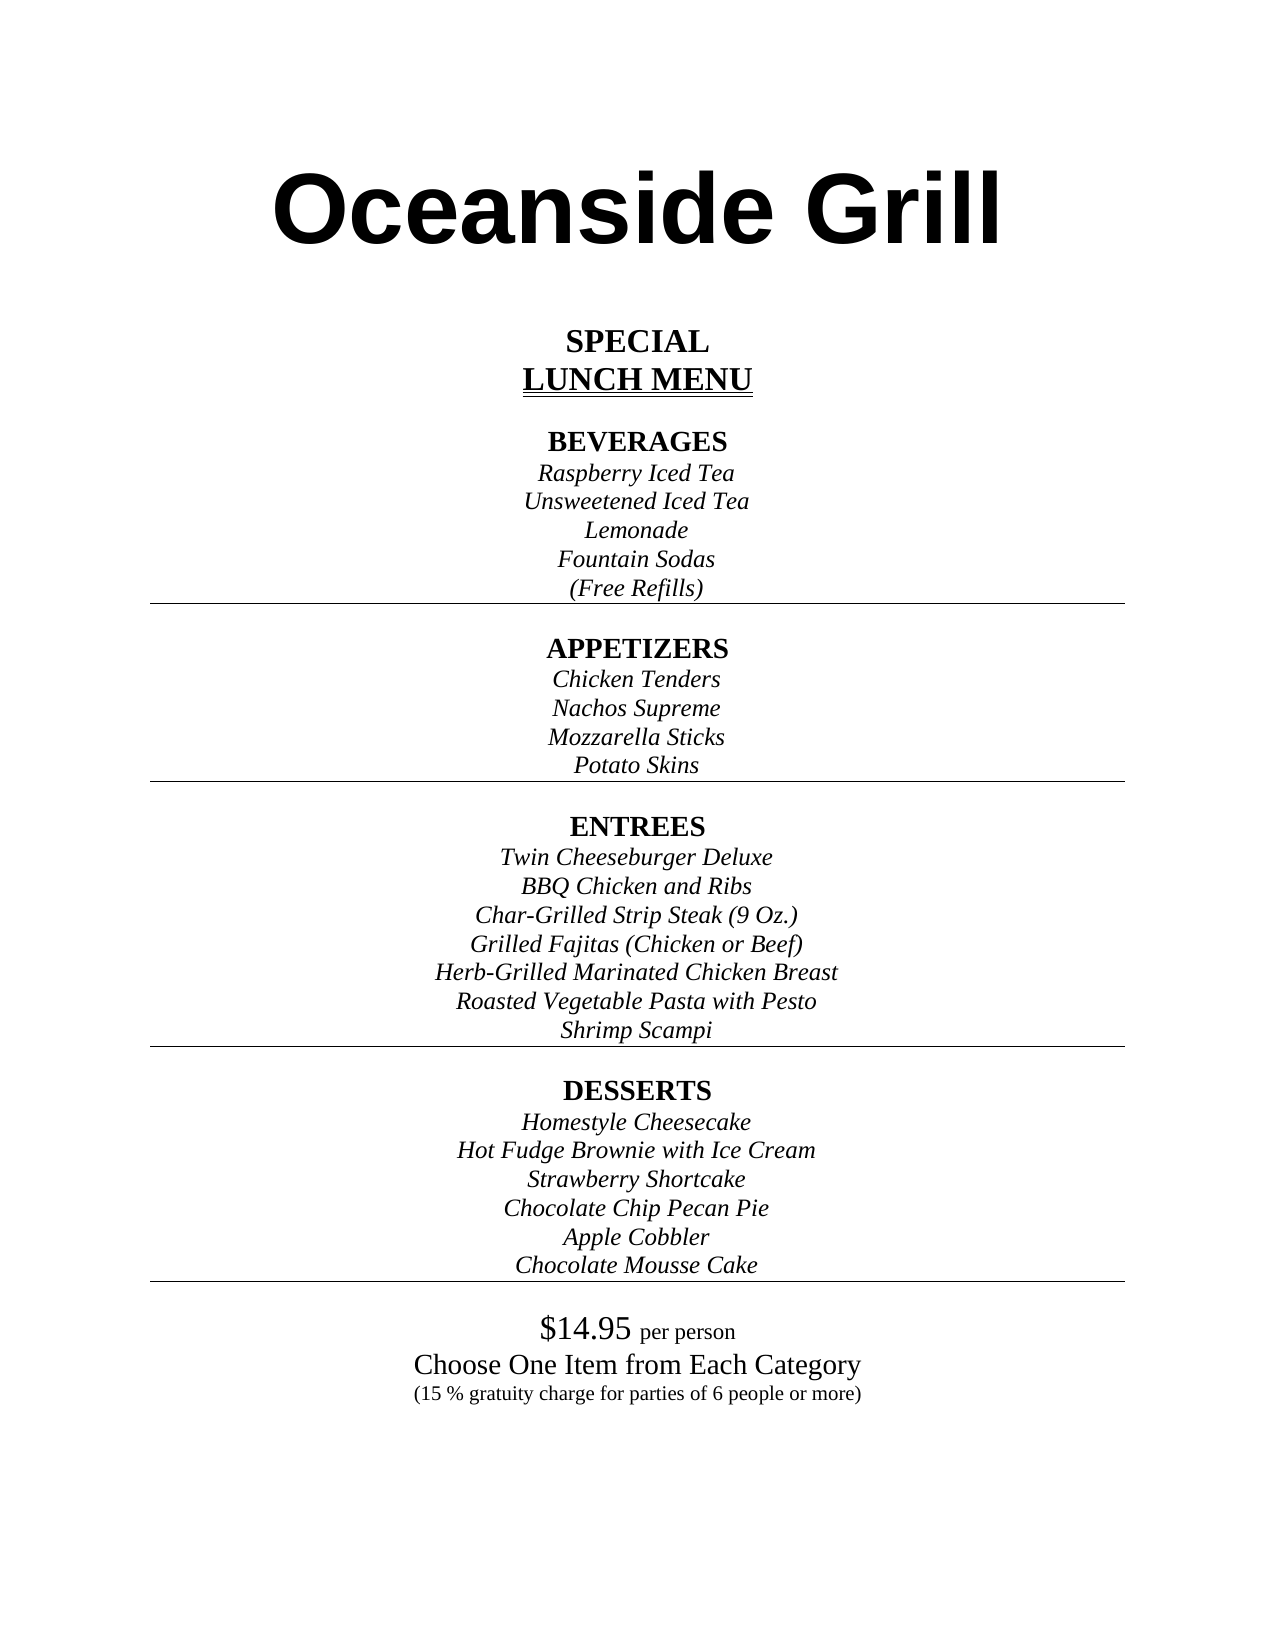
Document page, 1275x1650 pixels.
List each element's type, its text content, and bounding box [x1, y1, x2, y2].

text Hot Fudge Brownie with Ice Cream [150, 1135, 1125, 1164]
text Chocolate Chip Pecan Pie [150, 1193, 1125, 1222]
text Char-Grilled Strip Steak (9 Oz.) [150, 900, 1125, 929]
text Chocolate Mousse Cake [150, 1250, 1125, 1281]
text BEVERAGES [150, 424, 1125, 458]
text Roasted Vegetable Pasta with Pesto [150, 986, 1125, 1015]
text Nachos Supreme [150, 693, 1125, 722]
text Raspberry Iced Tea [150, 458, 1125, 486]
text Strawberry Shortcake [150, 1164, 1125, 1193]
text Mozzarella Sticks [150, 722, 1125, 751]
text Chicken Tenders [150, 664, 1125, 693]
text Grilled Fajitas (Chicken or Beef) [150, 929, 1125, 957]
text SPECIAL [150, 321, 1125, 359]
text (Free Refills) [150, 573, 1125, 603]
text Homestyle Cheesecake [150, 1107, 1125, 1135]
text Herb-Grilled Marinated Chicken Breast [150, 957, 1125, 986]
text Shrimp Scampi [150, 1015, 1125, 1046]
text ENTREES [150, 809, 1125, 842]
text (15 % gratuity charge for parties of 6 people or more) [150, 1381, 1125, 1404]
text $14.95 per person [150, 1309, 1125, 1347]
text Lemonade [150, 515, 1125, 544]
text Fountain Sodas [150, 544, 1125, 573]
text Twin Cheeseburger Deluxe [150, 842, 1125, 871]
text Oceanside Grill [150, 150, 1125, 265]
text APPETIZERS [150, 631, 1125, 664]
text Choose One Item from Each Category [150, 1347, 1125, 1381]
text DESSERTS [150, 1073, 1125, 1107]
text BBQ Chicken and Ribs [150, 871, 1125, 900]
text Potato Skins [150, 751, 1125, 781]
text Unsweetened Iced Tea [150, 486, 1125, 515]
text LUNCH MENU [150, 359, 1125, 398]
text Apple Cobbler [150, 1222, 1125, 1250]
